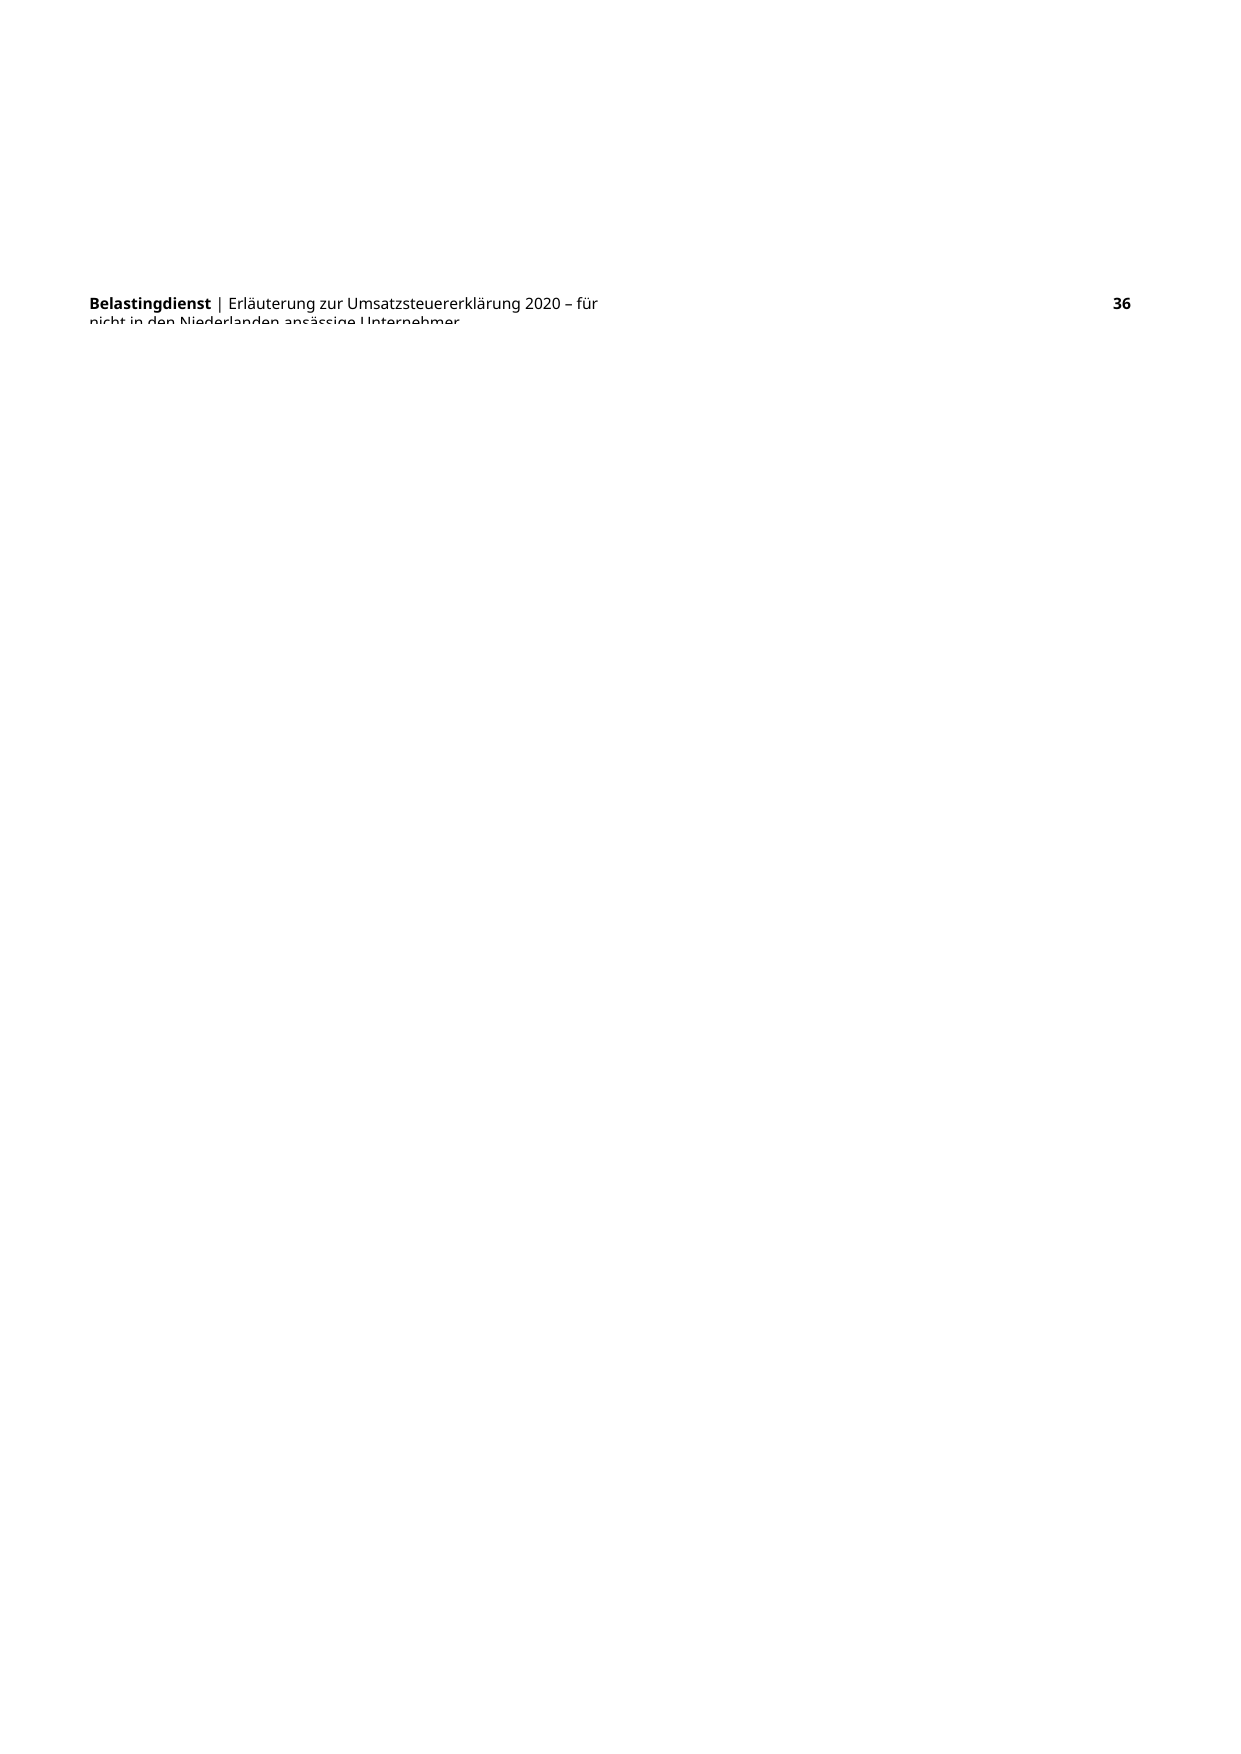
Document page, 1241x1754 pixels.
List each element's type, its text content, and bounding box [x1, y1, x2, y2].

table_header 36 [611, 142, 1132, 323]
table_header Belastingdienst | Erläuterung zur Umsatzsteuererklärung 2020 – für nicht in den Niederlanden ansässige Unternehmer [89, 142, 611, 323]
